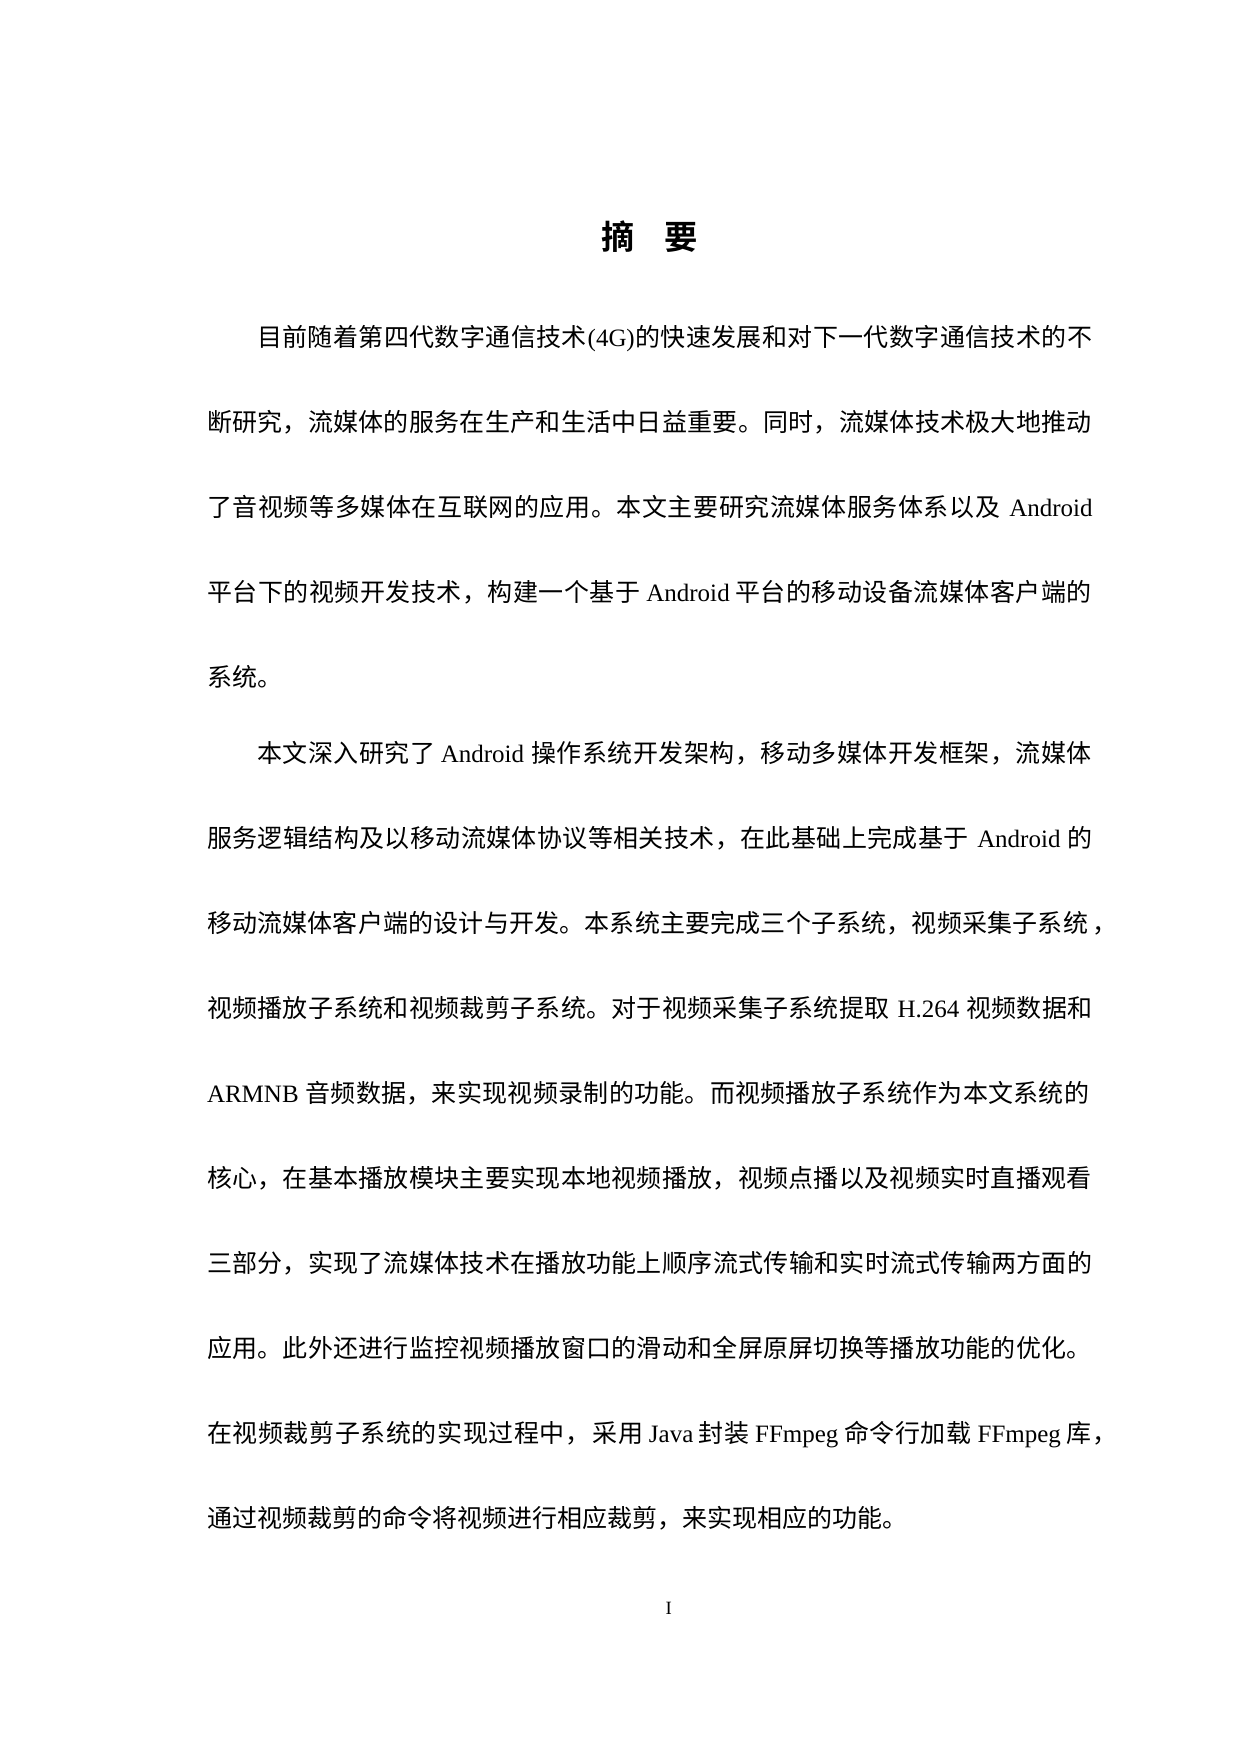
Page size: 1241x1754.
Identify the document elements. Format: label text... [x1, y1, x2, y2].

text 本文深入研究了Android 操作系统开发架构，移动多媒体开发框架，流媒体服务逻辑结构及以移动流媒体协议等相关技术，在此基础上完成基于Android 的移动流媒体客户端的设计与开发。本系统主要完成三个子系统，视频采集子系统，视频播放子系统和视频裁剪子系统。对于视频采集子系统提取 H.264 视频数据和 ARMNB 音频数据，来实现视频录制的功能。而视频播放子系统作为本文系统的核心，在基本播放模块主要实现本地视频播放，视频点播以及视频实时直播观看三部分，实现了流媒体技术在播放功能上顺序流式传输和实时流式传输两方面的应用。此外还进行监控视频播放窗口的滑动和全屏原屏切换等播放功能的优化。在视频裁剪子系统的实现过程中，采用Java封装FFmpeg命令行加载FFmpeg库，通过视频裁剪的命令将视频进行相应裁剪，来实现相应的功能。 [207, 1364, 1092, 1550]
text 目前随着第四代数字通信技术(4G)的快速发展和对下一代数字通信技术的不断研究，流媒体的服务在生产和生活中日益重要。同时，流媒体技术极大地推动了音视频等多媒体在互联网的应用。本文主要研究流媒体服务体系以及Android平台下的视频开发技术，构建一个基于Android平台的移动设备流媒体客户端的系统。 [207, 302, 1092, 709]
text 摘 要 [207, 201, 1092, 269]
text 本文深入研究了Android 操作系统开发架构，移动多媒体开发框架，流媒体服务逻辑结构及以移动流媒体协议等相关技术，在此基础上完成基于Android 的移动流媒体客户端的设计与开发。本系统主要完成三个子系统，视频采集子系统，视频播放子系统和视频裁剪子系统。对于视频采集子系统提取 H.264 视频数据和 ARMNB 音频数据，来实现视频录制的功能。而视频播放子系统作为本文系统的核心，在基本播放模块主要实现本地视频播放，视频点播以及视频实时直播观看三部分，实现了流媒体技术在播放功能上顺序流式传输和实时流式传输两方面的应用。此外还进行监控视频播放窗口的滑动和全屏原屏切换等播放功能的优化。在视频裁剪子系统的实现过程中，采用Java封装FFmpeg命令行加载FFmpeg库，通过视频裁剪的命令将视频进行相应裁剪，来实现相应的功能。 [207, 718, 1092, 1328]
